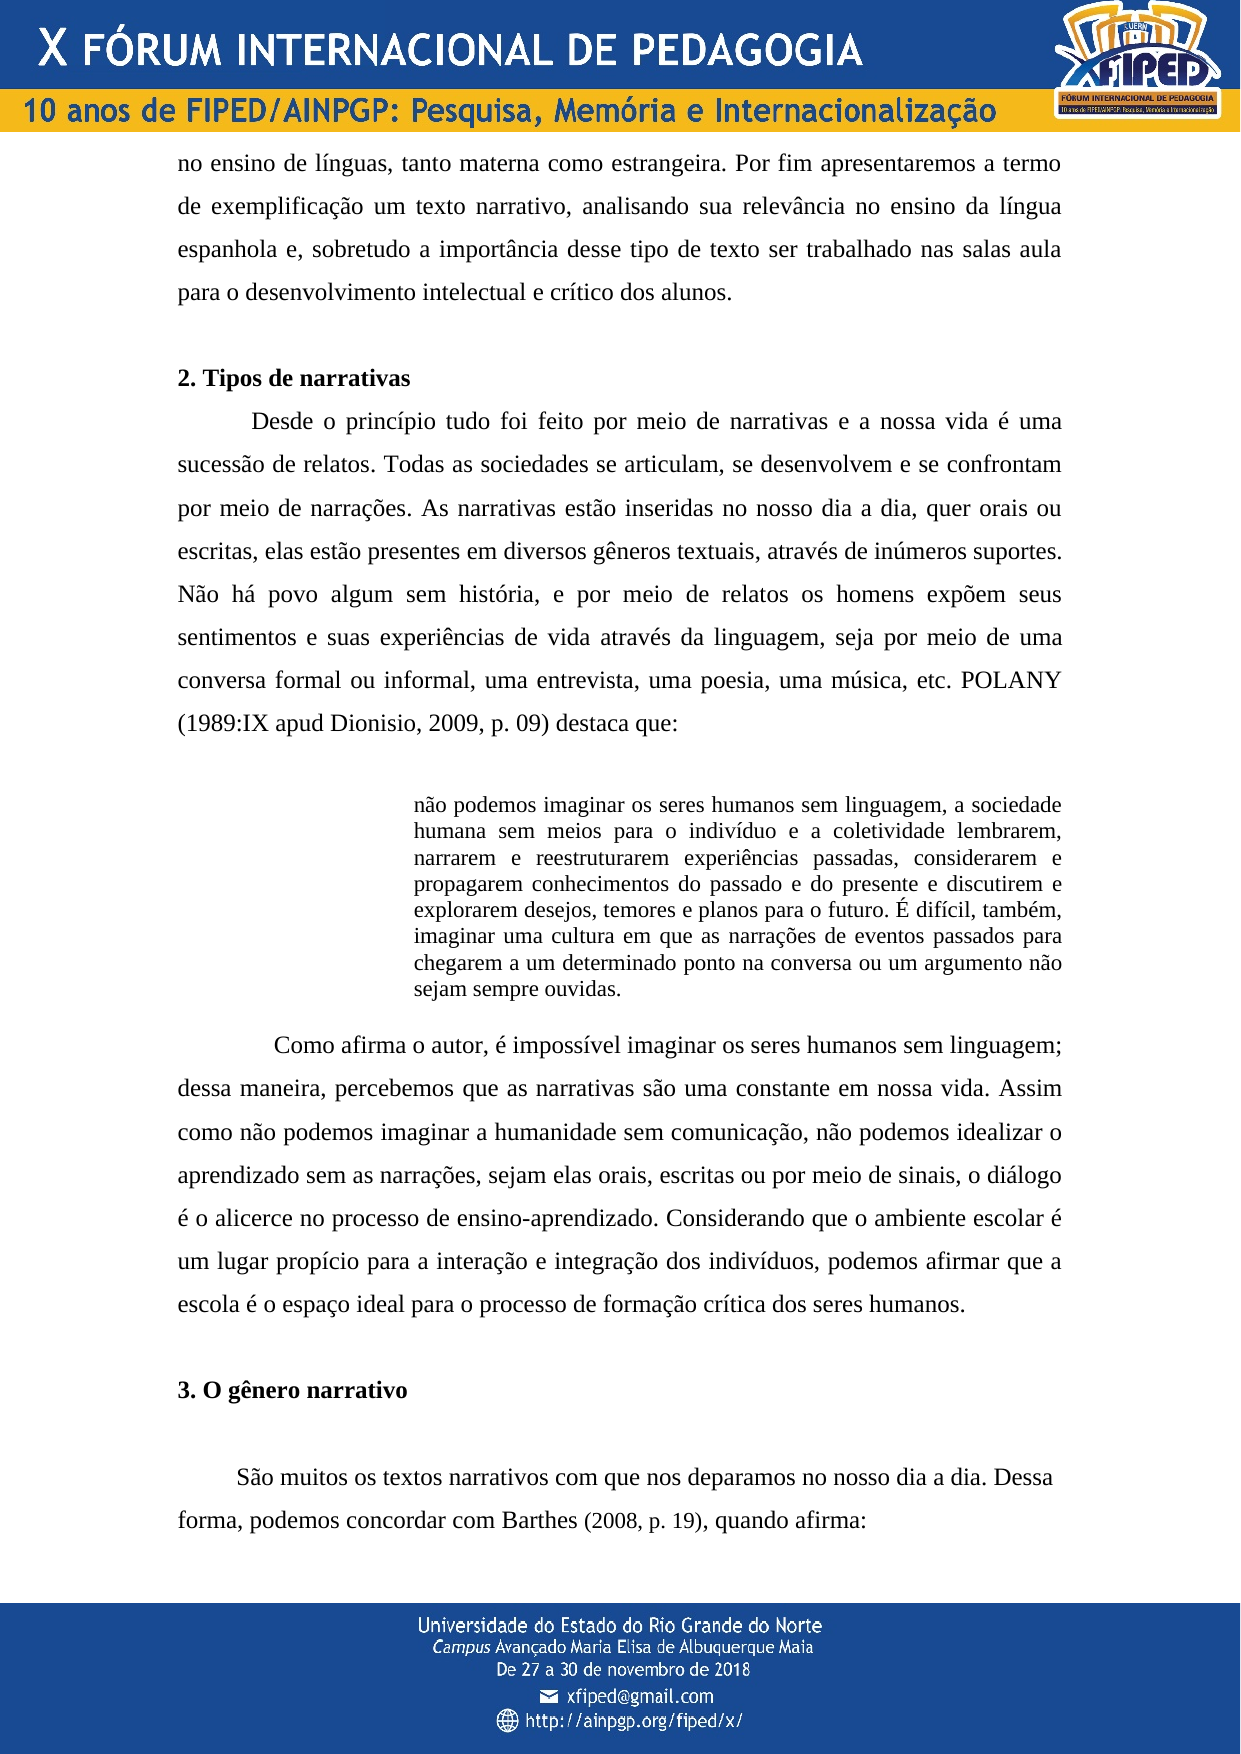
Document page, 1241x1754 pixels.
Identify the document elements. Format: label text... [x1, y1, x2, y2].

picture [0, 1603, 1241, 1754]
text Como afirma o autor, é impossível imaginar os seres humanos sem linguagem; dessa maneira, percebemos que as narrativas são uma constante em nossa vida. Assim como não podemos imaginar a humanidade sem comunicação, não podemos idealizar o aprendizado sem as narrações, sejam elas orais, escritas ou por meio de sinais, o diálogo é o alicerce no processo de ensino-aprendizado. Considerando que o ambiente escolar é um lugar propício para a interação e integração dos indivíduos, podemos afirmar que a escola é o espaço ideal para o processo de formação crítica dos seres humanos. [177, 1030, 1063, 1318]
text 3. O gênero narrativo [177, 1375, 1063, 1404]
text não podemos imaginar os seres humanos sem linguagem, a sociedade humana sem meios para o indivíduo e a coletividade lembrarem, narrarem e reestruturarem experiências passadas, considerarem e propagarem conhecimentos do passado e do presente e discutirem e explorarem desejos, temores e planos para o futuro. É difícil, também, imaginar uma cultura em que as narrações de eventos passados para chegarem a um determinado ponto na conversa ou um argumento não sejam sempre ouvidas. [413, 791, 1063, 1002]
text Desde o princípio tudo foi feito por meio de narrativas e a nossa vida é uma sucessão de relatos. Todas as sociedades se articulam, se desenvolvem e se confrontam por meio de narrações. As narrativas estão inseridas no nosso dia a dia, quer orais ou escritas, elas estão presentes em diversos gêneros textuais, através de inúmeros suportes. Não há povo algum sem história, e por meio de relatos os homens expõem seus sentimentos e suas experiências de vida através da linguagem, seja por meio de uma conversa formal ou informal, uma entrevista, uma poesia, uma música, etc. POLANY (1989:IX apud Dionisio, 2009, p. 09) destaca que: [177, 406, 1063, 737]
picture [0, 0, 1241, 132]
text 2. Tipos de narrativas [177, 363, 1063, 392]
text São muitos os textos narrativos com que nos deparamos no nosso dia a dia. Dessa forma, podemos concordar com Barthes (2008, p. 19), quando afirma: [177, 1462, 1063, 1533]
